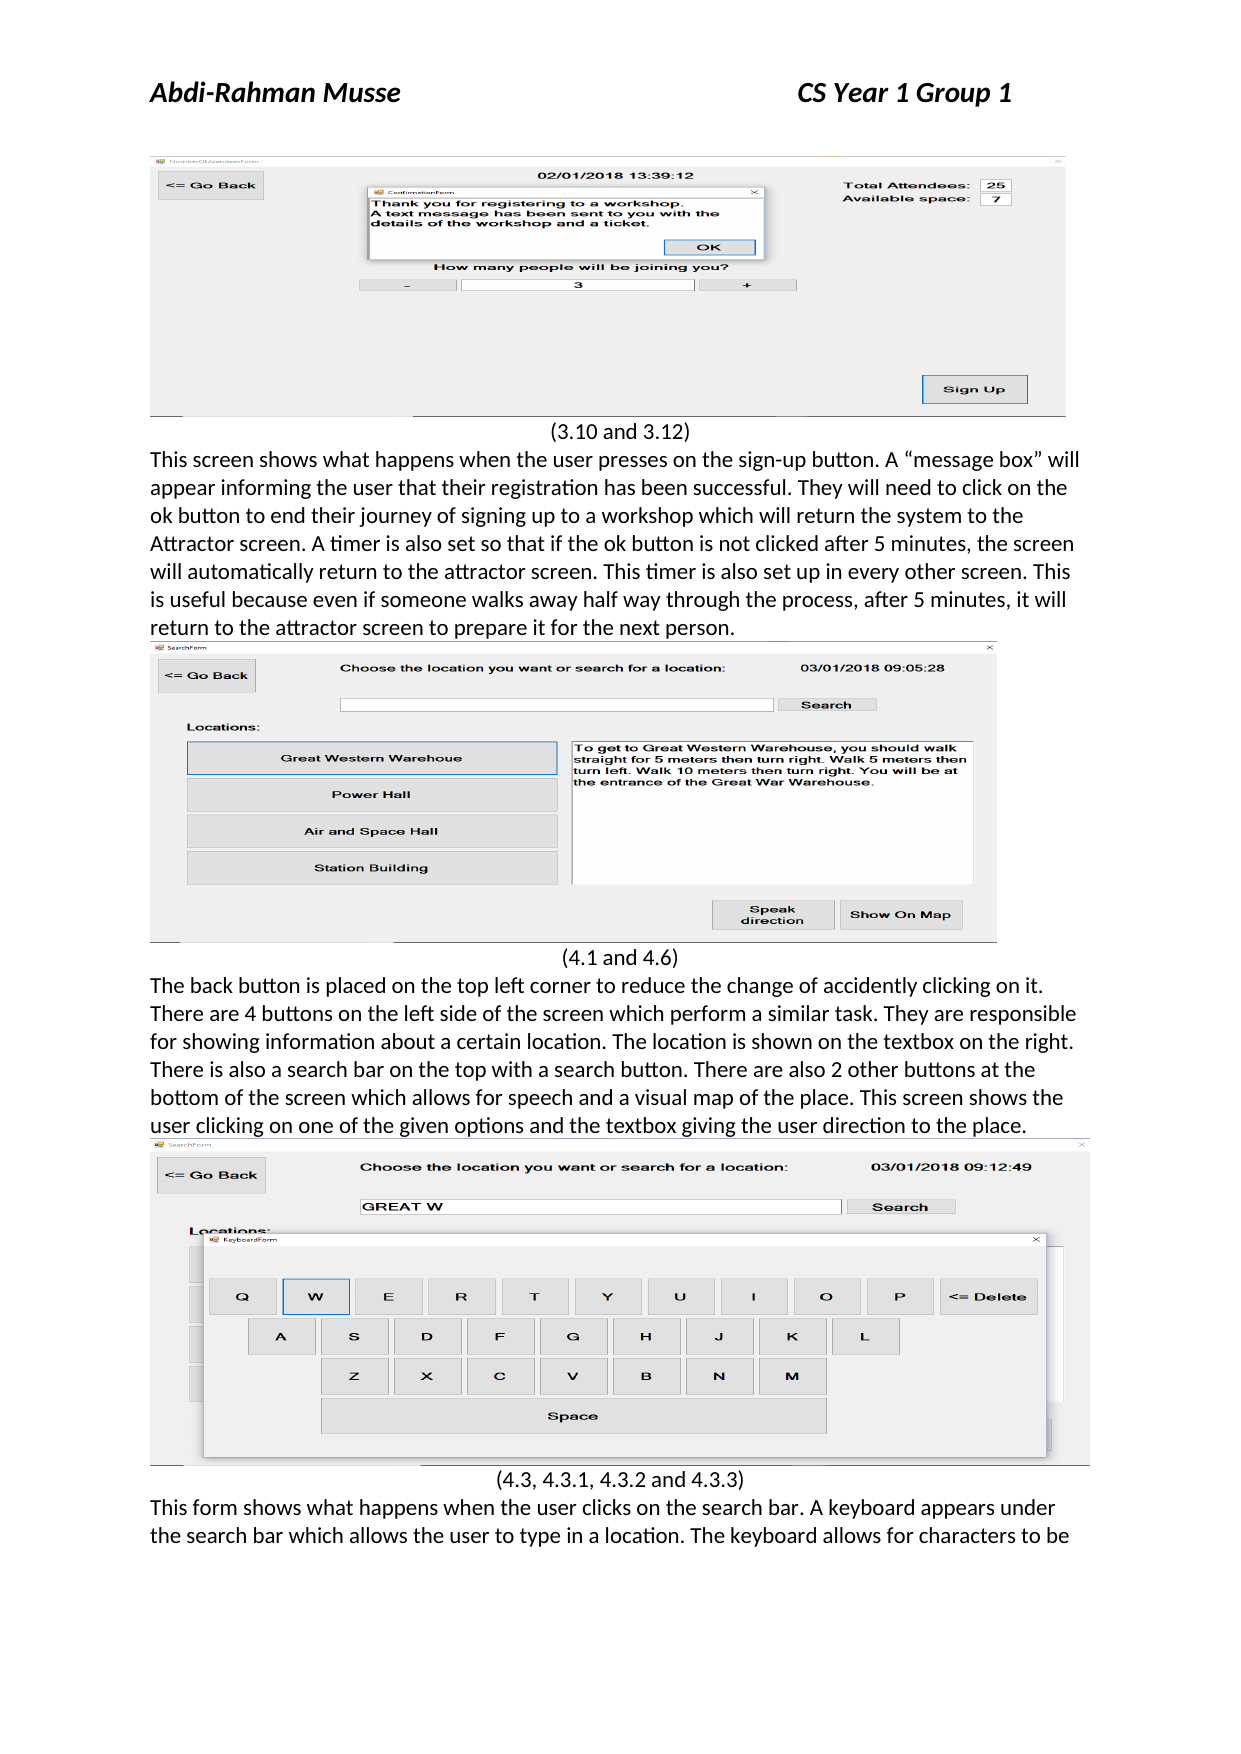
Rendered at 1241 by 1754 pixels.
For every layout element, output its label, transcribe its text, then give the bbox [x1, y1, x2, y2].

picture [150, 156, 1066, 417]
text (4.1 and 4.6) [150, 943, 1090, 971]
text This screen shows what happens when the user presses on the sign-up button. A “message box” will appear informing the user that their registration has been successful. They will need to click on the ok button to end their journey of signing up to a workshop which will return the system to the Attractor screen. A timer is also set so that if the ok button is not clicked after 5 minutes, the screen will automatically return to the attractor screen. This timer is also set up in every other screen. This is useful because even if someone walks away half way through the process, after 5 minutes, it will return to the attractor screen to prepare it for the next person. [150, 445, 1090, 641]
text (4.3, 4.3.1, 4.3.2 and 4.3.3) [150, 1466, 1090, 1493]
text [150, 1493, 1090, 1549]
text (3.10 and 3.12) [150, 417, 1090, 445]
picture [150, 1138, 1091, 1466]
text The back button is placed on the top left corner to reduce the change of accidently clicking on it. There are 4 buttons on the left side of the screen which perform a similar task. They are responsible for showing information about a certain location. The location is shown on the textbox on the right. There is also a search bar on the top with a search button. There are also 2 other buttons at the bottom of the screen which allows for speech and a visual map of the place. This screen shows the user clicking on one of the given options and the textbox giving the user direction to the place. [150, 971, 1090, 1138]
picture [150, 641, 997, 943]
